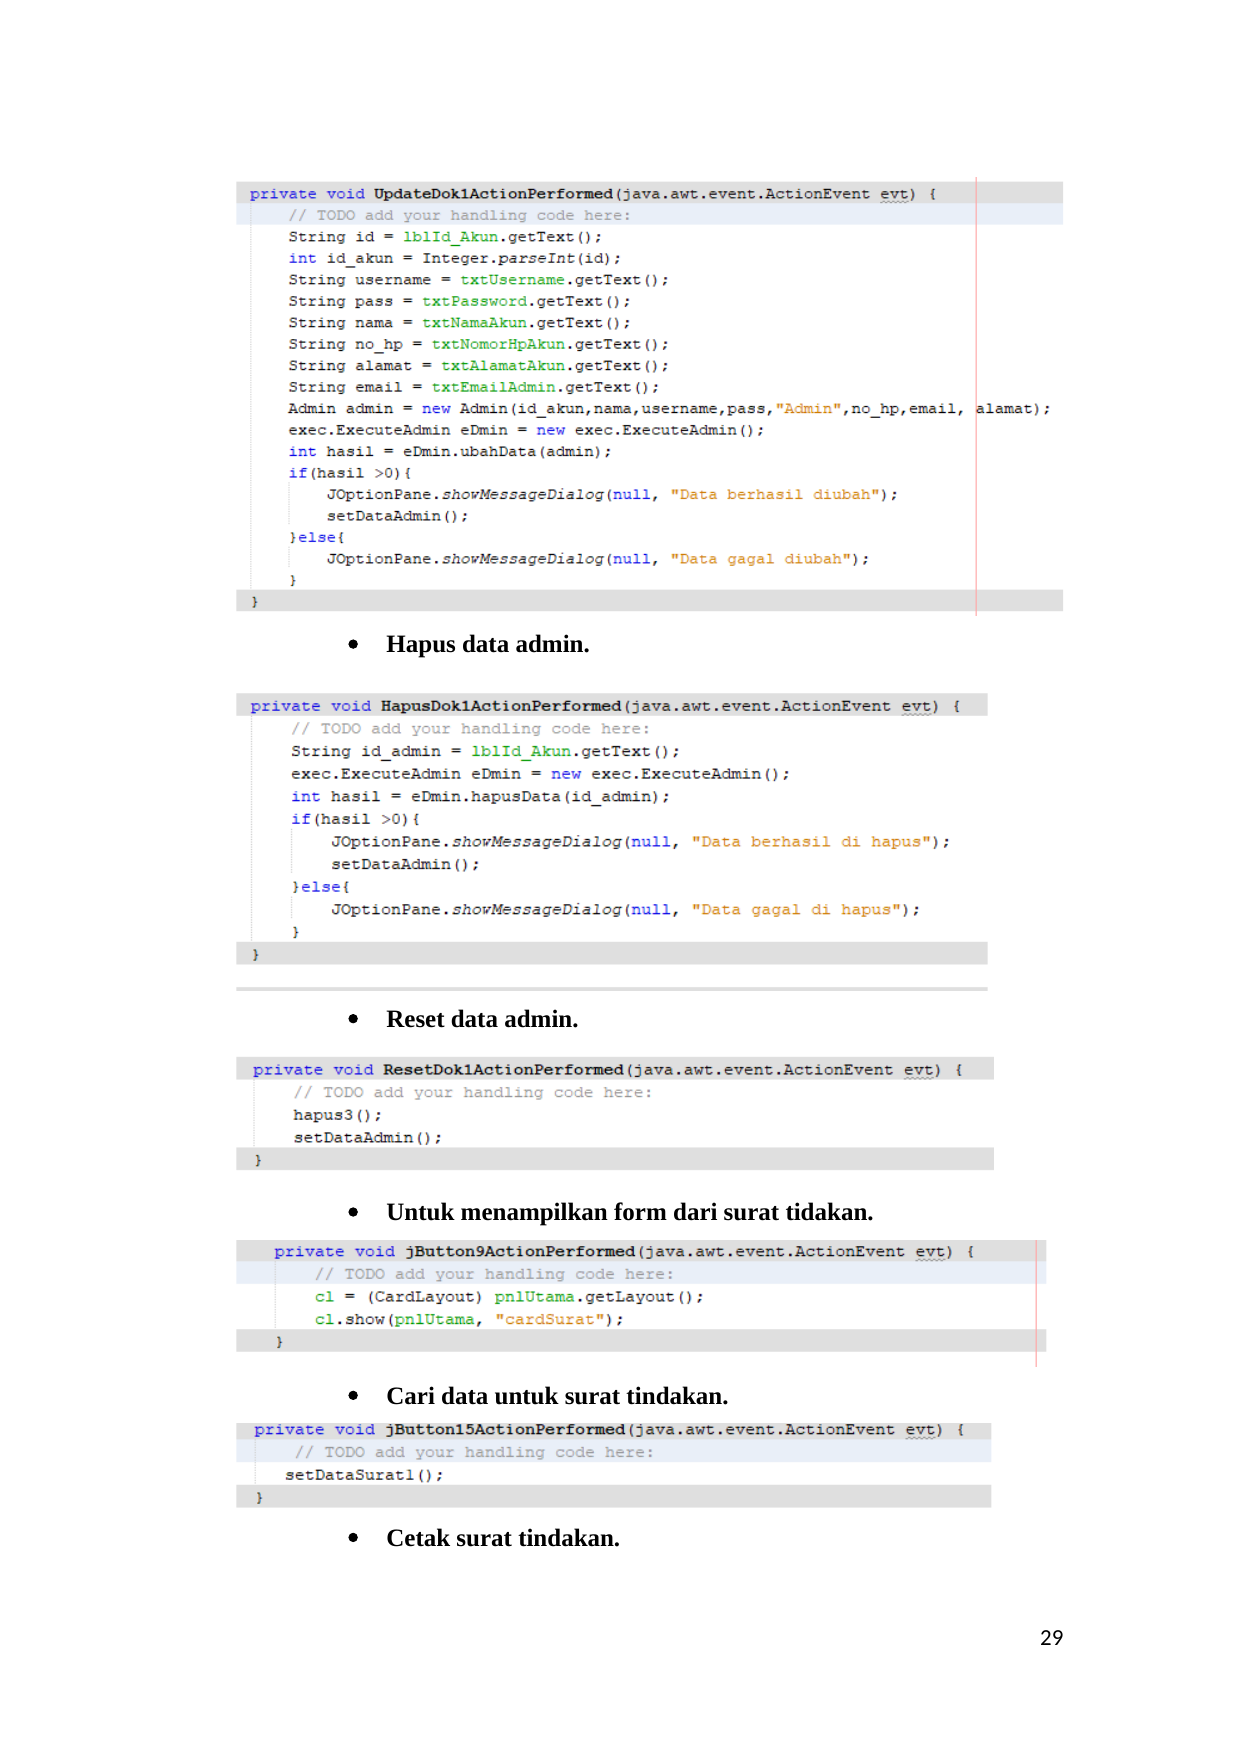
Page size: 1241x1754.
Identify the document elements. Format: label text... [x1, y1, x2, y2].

list Untuk menampilkan form dari surat tidakan. [349, 1197, 1063, 1226]
list Reset data admin. [349, 1004, 1063, 1033]
list Cetak surat tindakan. [349, 1523, 1063, 1552]
picture [236, 1240, 1047, 1367]
picture [236, 1047, 994, 1184]
list Hapus data admin. [349, 629, 1063, 658]
list Cari data untuk surat tindakan. [349, 1381, 1063, 1409]
picture [236, 177, 1064, 616]
picture [236, 1423, 992, 1509]
picture [236, 672, 988, 991]
